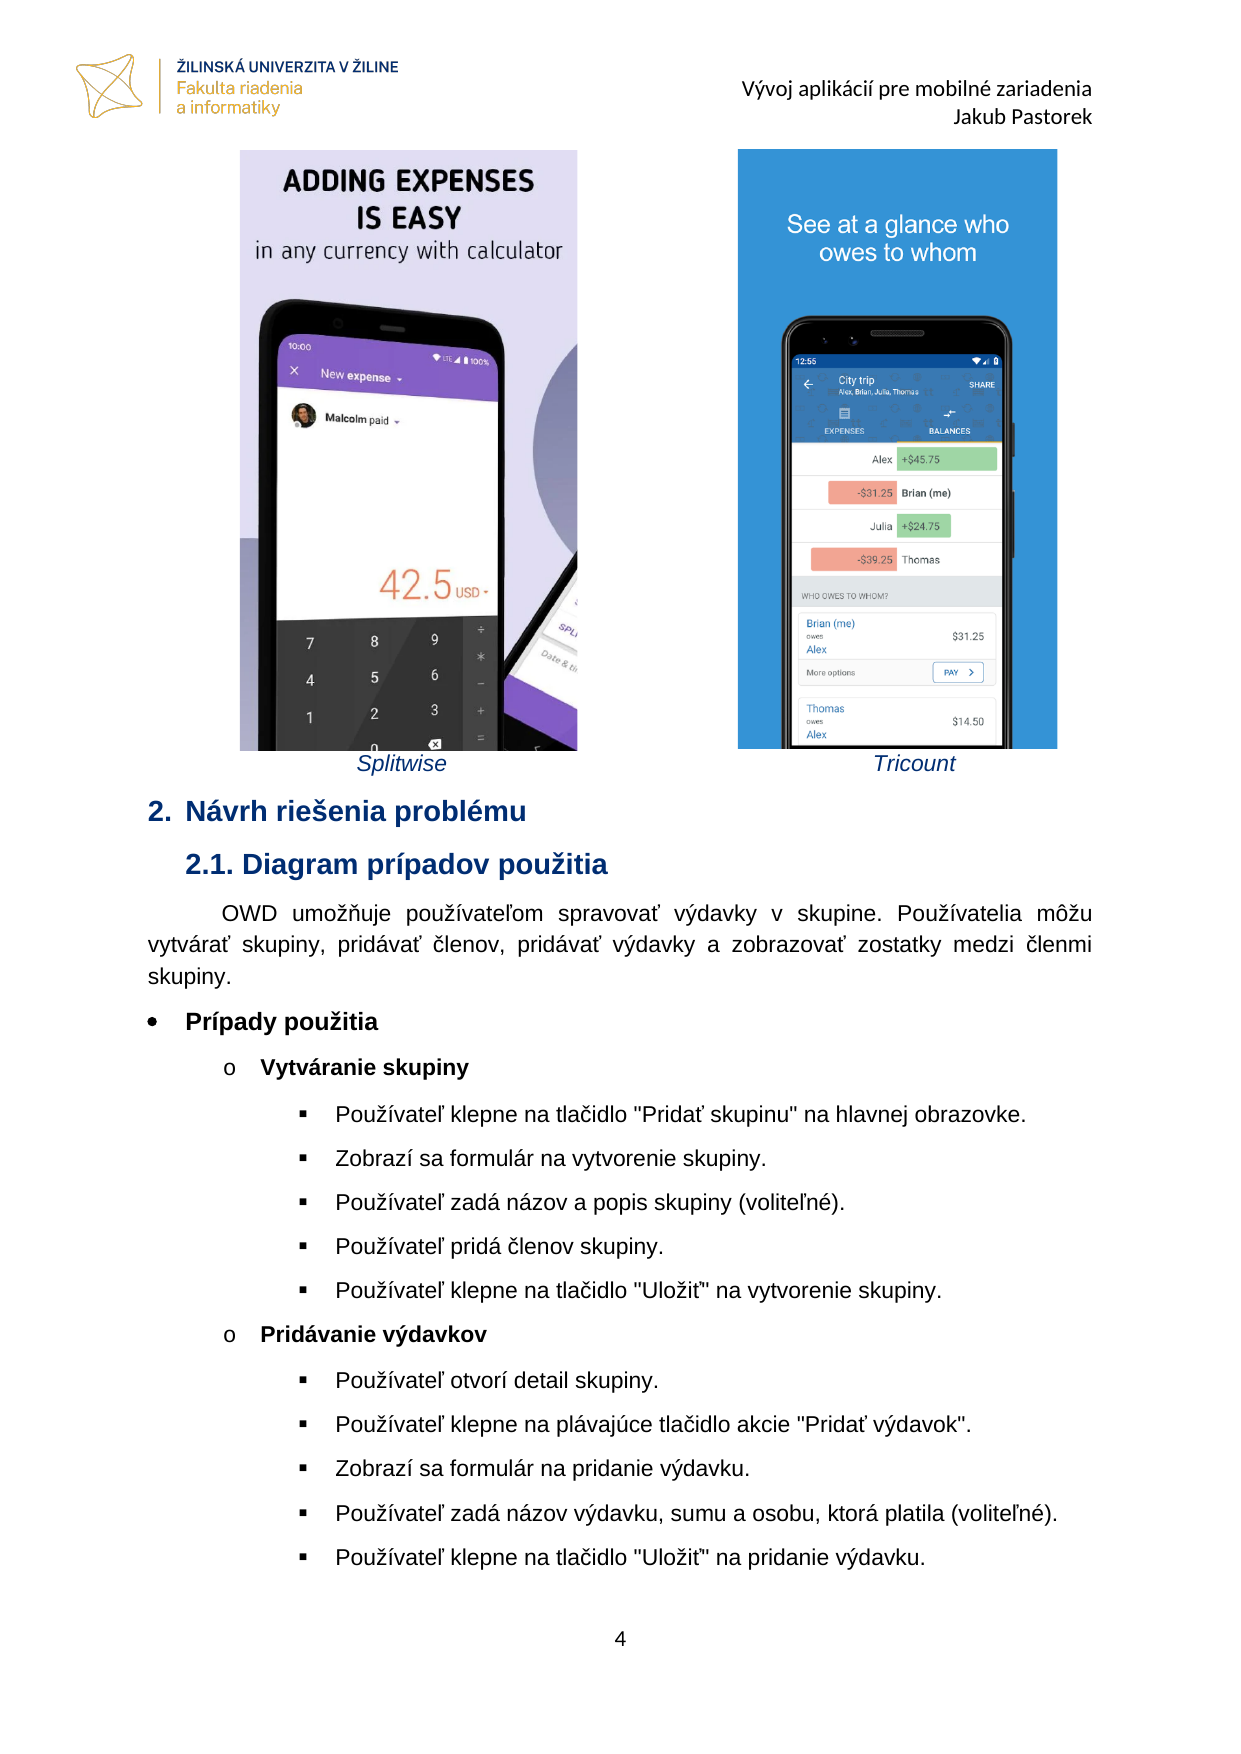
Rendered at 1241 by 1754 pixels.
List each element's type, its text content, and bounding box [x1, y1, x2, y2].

list Používateľ klepne na tlačidlo "Uložiť" na vytvorenie skupiny. [298, 1277, 1093, 1303]
picture [44, 22, 430, 150]
list Používateľ pridá členov skupiny. [298, 1233, 1093, 1259]
list Zobrazí sa formulár na pridanie výdavku. [298, 1455, 1093, 1482]
text Diagram prípadov použitia [185, 847, 1093, 881]
list Používateľ zadá názov výdavku, sumu a osobu, ktorá platila (voliteľné). [298, 1499, 1093, 1526]
list Používateľ zadá názov a popis skupiny (voliteľné). [298, 1189, 1093, 1215]
list Vytváranie skupiny [223, 1054, 1093, 1082]
list Pridávanie výdavkov [223, 1321, 1093, 1349]
list Používateľ klepne na plávajúce tlačidlo akcie "Pridať výdavok". [298, 1411, 1093, 1438]
list Používateľ klepne na tlačidlo "Uložiť" na pridanie výdavku. [298, 1543, 1093, 1570]
picture [239, 150, 578, 751]
list Prípady použitia [148, 1007, 1093, 1036]
list Používateľ otvorí detail skupiny. [298, 1367, 1093, 1394]
list Zobrazí sa formulár na vytvorenie skupiny. [298, 1144, 1093, 1171]
list Používateľ klepne na tlačidlo "Pridať skupinu" na hlavnej obrazovke. [298, 1101, 1093, 1127]
text OWD umožňuje používateľom spravovať výdavky v skupine. Používatelia môžu vytvárať skupiny, pridávať členov, pridávať výdavky a zobrazovať zostatky medzi členmi skupiny. [148, 900, 1093, 989]
picture [737, 149, 1058, 749]
text Návrh riešenia problému [148, 794, 1093, 828]
